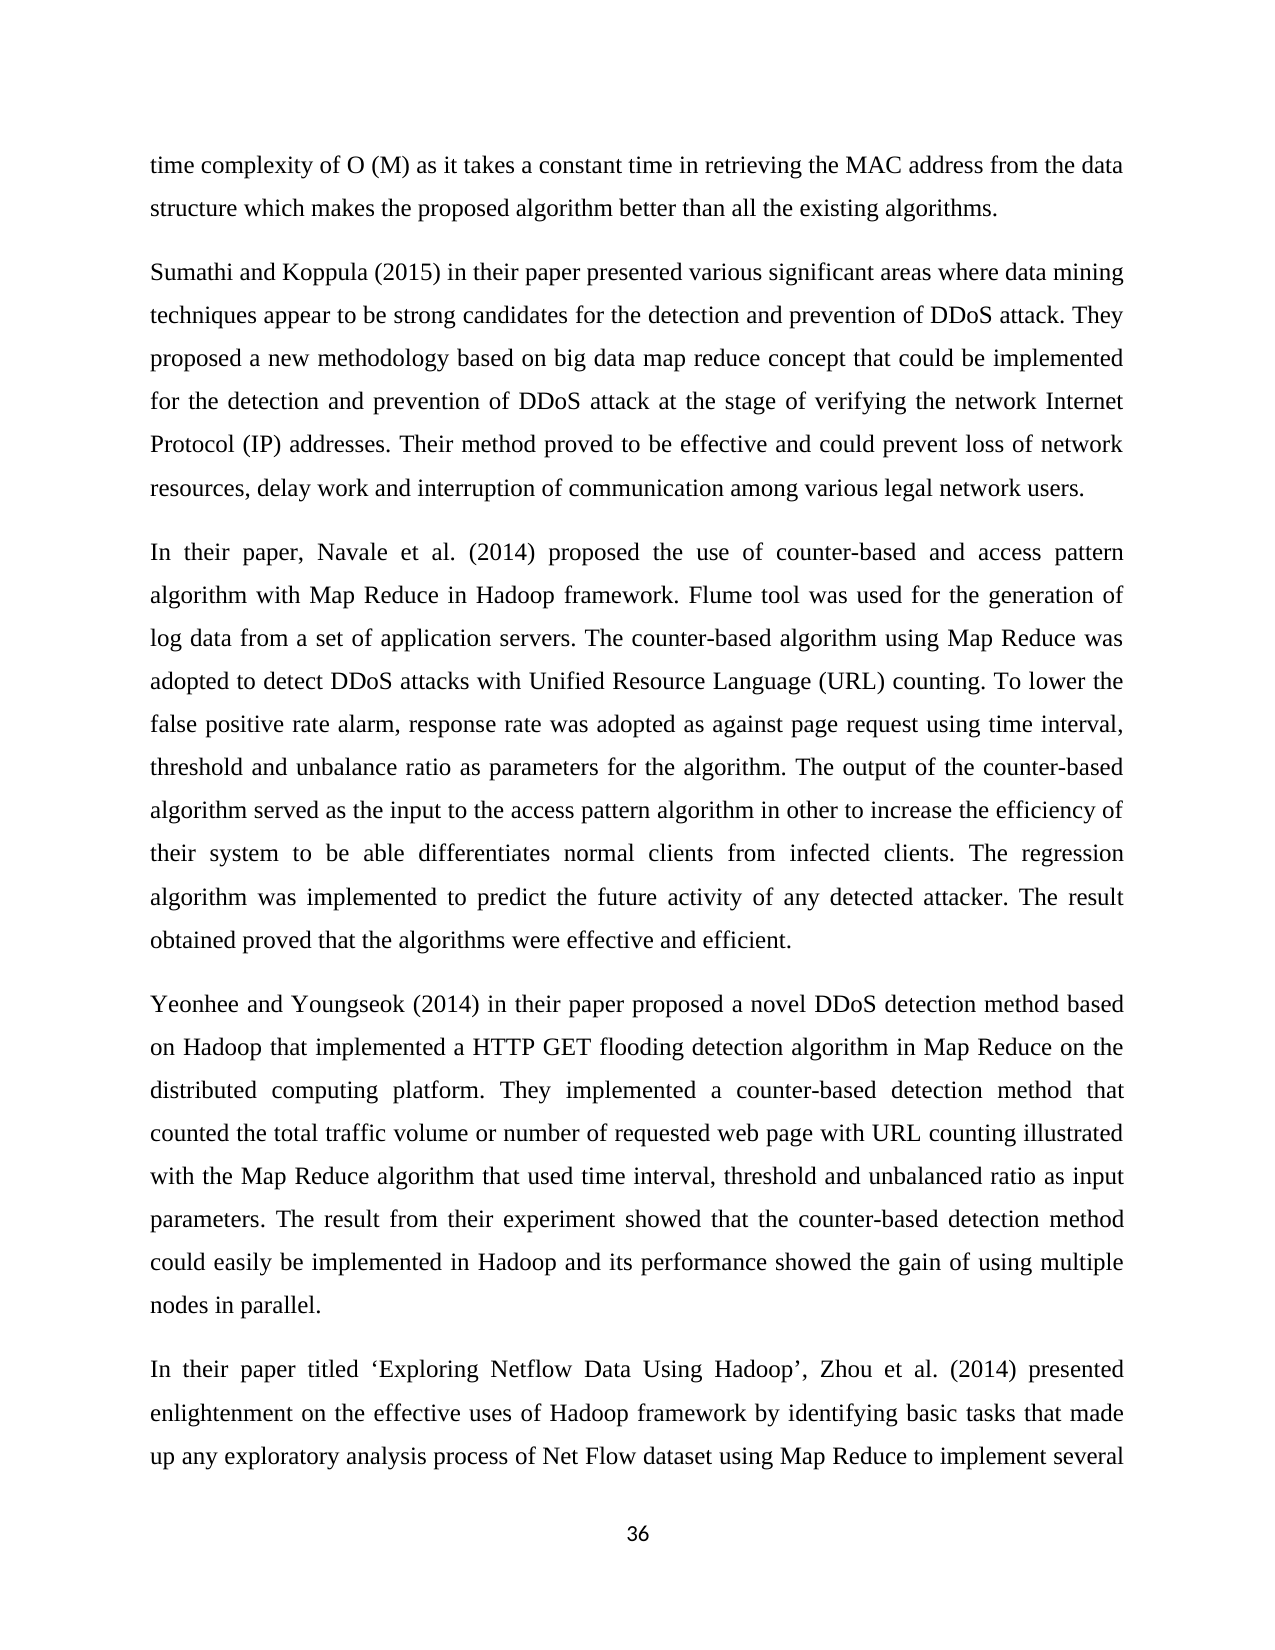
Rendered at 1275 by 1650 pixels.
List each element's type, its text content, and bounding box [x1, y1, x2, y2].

text Sumathi and Koppula (2015) in their paper presented various significant areas where data mining techniques appear to be strong candidates for the detection and prevention of DDoS attack. They proposed a new methodology based on big data map reduce concept that could be implemented for the detection and prevention of DDoS attack at the stage of verifying the network Internet Protocol (IP) addresses. Their method proved to be effective and could prevent loss of network resources, delay work and interruption of communication among various legal network users. [150, 257, 1125, 501]
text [150, 150, 1125, 222]
text In their paper, Navale et al. (2014) proposed the use of counter-based and access pattern algorithm with Map Reduce in Hadoop framework. Flume tool was used for the generation of log data from a set of application servers. The counter-based algorithm using Map Reduce was adopted to detect DDoS attacks with Unified Resource Language (URL) counting. To lower the false positive rate alarm, response rate was adopted as against page request using time interval, threshold and unbalance ratio as parameters for the algorithm. The output of the counter-based algorithm served as the input to the access pattern algorithm in other to increase the efficiency of their system to be able differentiates normal clients from infected clients. The regression algorithm was implemented to predict the future activity of any detected attacker. The result obtained proved that the algorithms were effective and efficient. [150, 537, 1125, 953]
text Yeonhee and Youngseok (2014) in their paper proposed a novel DDoS detection method based on Hadoop that implemented a HTTP GET flooding detection algorithm in Map Reduce on the distributed computing platform. They implemented a counter-based detection method that counted the total traffic volume or number of requested web page with URL counting illustrated with the Map Reduce algorithm that used time interval, threshold and unbalanced ratio as input parameters. The result from their experiment showed that the counter-based detection method could easily be implemented in Hadoop and its performance showed the gain of using multiple nodes in parallel. [150, 989, 1125, 1319]
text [150, 1354, 1125, 1469]
